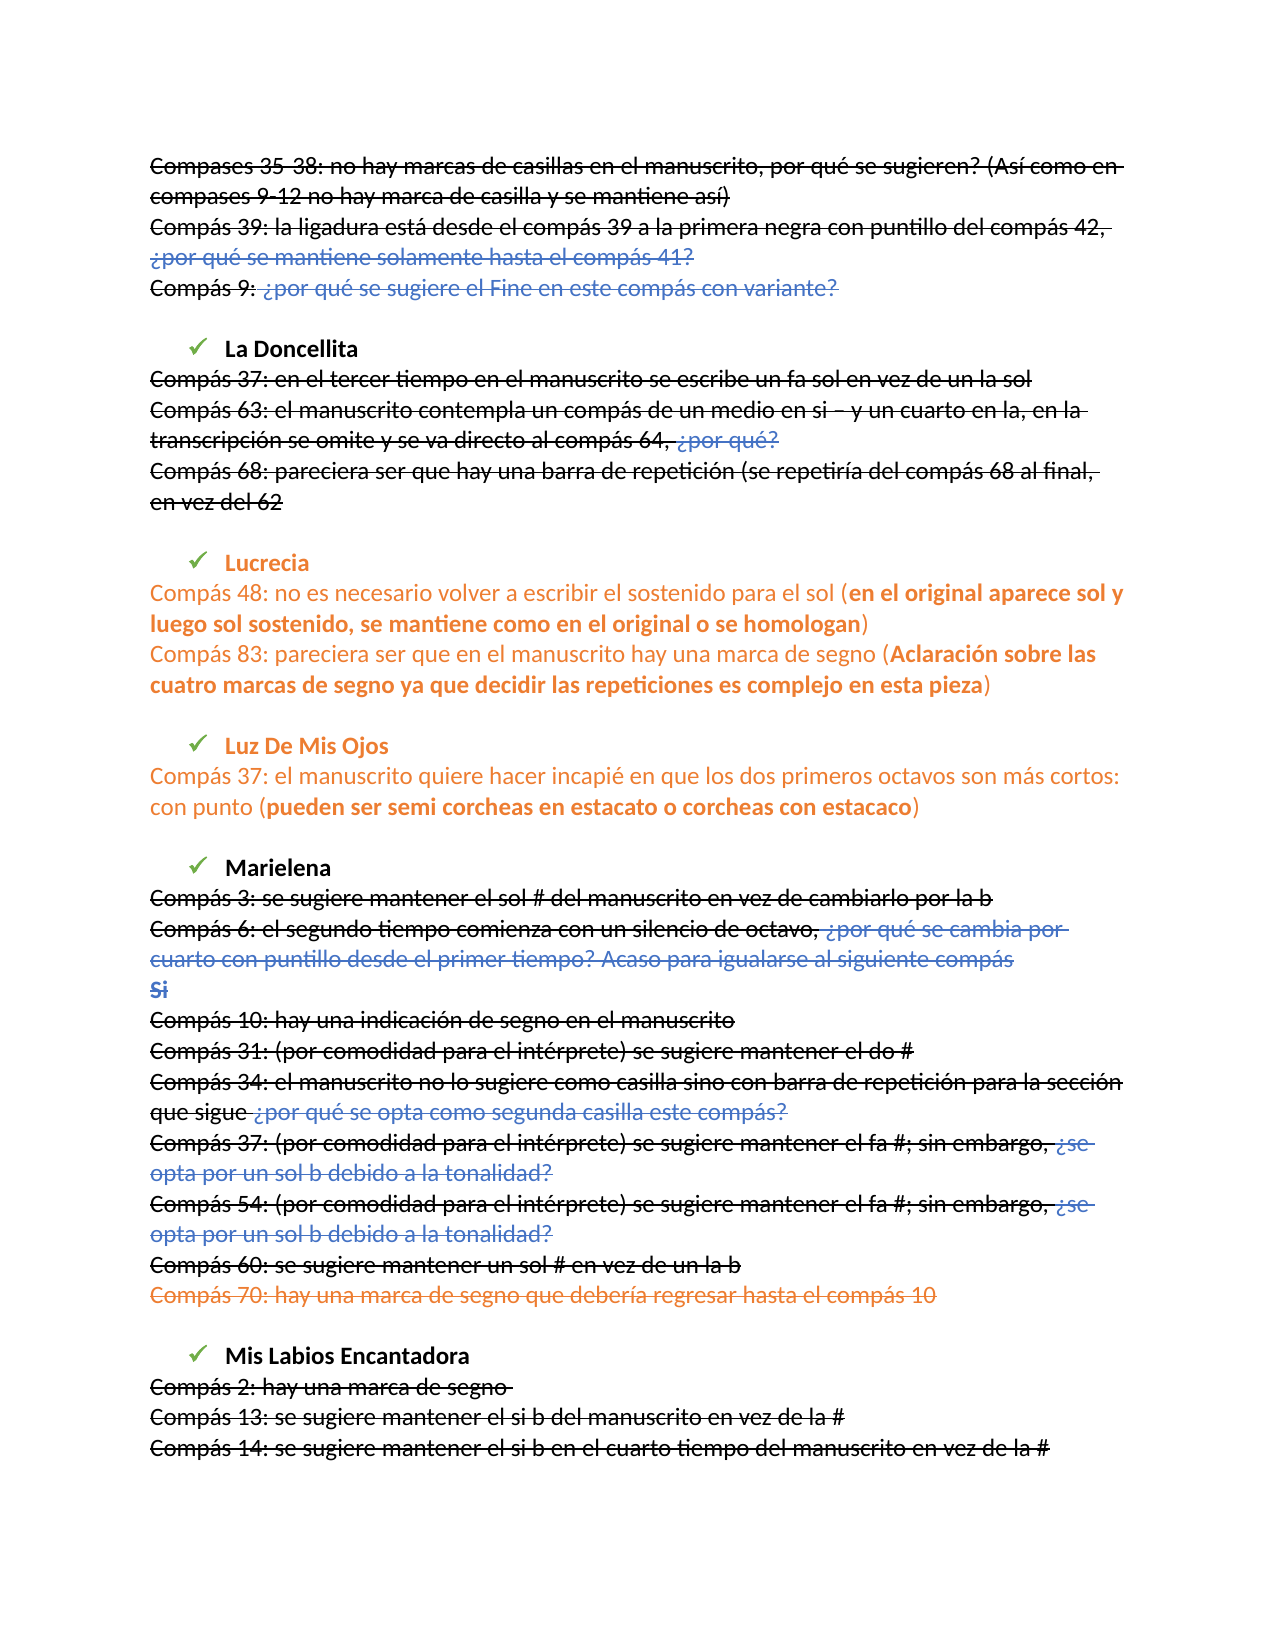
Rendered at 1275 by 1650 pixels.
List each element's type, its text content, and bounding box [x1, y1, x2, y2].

text Compás 3: se sugiere mantener el sol # del manuscrito en vez de cambiarlo por la b [150, 882, 1125, 913]
text Compás 54: (por comodidad para el intérprete) se sugiere mantener el fa #; sin embargo, ¿se opta por un sol b debido a la tonalidad? [150, 1188, 1125, 1249]
text Compás 10: hay una indicación de segno en el manuscrito [150, 1004, 1125, 1035]
text Compases 35-38: no hay marcas de casillas en el manuscrito, por qué se sugieren? (Así como en compases 9-12 no hay marca de casilla y se mantiene así) [150, 150, 1125, 211]
text Compás 34: el manuscrito no lo sugiere como casilla sino con barra de repetición para la sección que sigue ¿por qué se opta como segunda casilla este compás? [150, 1066, 1125, 1127]
text Compás 6: el segundo tiempo comienza con un silencio de octavo, ¿por qué se cambia por cuarto con puntillo desde el primer tiempo? Acaso para igualarse al siguiente compás [150, 913, 1125, 974]
text Compás 14: se sugiere mantener el si b en el cuarto tiempo del manuscrito en vez de la # [150, 1432, 1125, 1462]
text Compás 48: no es necesario volver a escribir el sostenido para el sol (en el original aparece sol y luego sol sostenido, se mantiene como en el original o se homologan) [150, 577, 1125, 638]
text Compás 13: se sugiere mantener el si b del manuscrito en vez de la # [150, 1401, 1125, 1432]
text Compás 37: el manuscrito quiere hacer incapié en que los dos primeros octavos son más cortos: con punto (pueden ser semi corcheas en estacato o corcheas con estacaco) [150, 760, 1125, 821]
text Compás 31: (por comodidad para el intérprete) se sugiere mantener el do # [150, 1035, 1125, 1066]
text Si [150, 974, 1125, 1004]
list La Doncellita [187, 333, 1125, 364]
text Compás 39: la ligadura está desde el compás 39 a la primera negra con puntillo del compás 42, ¿por qué se mantiene solamente hasta el compás 41? [150, 211, 1125, 272]
list Luz De Mis Ojos [187, 730, 1125, 760]
text Compás 63: el manuscrito contempla un compás de un medio en si – y un cuarto en la, en la transcripción se omite y se va directo al compás 64, ¿por qué? [150, 394, 1125, 455]
text Compás 9: ¿por qué se sugiere el Fine en este compás con variante? [150, 272, 1125, 303]
list Lucrecia [187, 547, 1125, 577]
text Compás 37: (por comodidad para el intérprete) se sugiere mantener el fa #; sin embargo, ¿se opta por un sol b debido a la tonalidad? [150, 1127, 1125, 1188]
text Compás 2: hay una marca de segno [150, 1371, 1125, 1401]
text Compás 83: pareciera ser que en el manuscrito hay una marca de segno (Aclaración sobre las cuatro marcas de segno ya que decidir las repeticiones es complejo en esta pieza) [150, 638, 1125, 699]
text Compás 37: en el tercer tiempo en el manuscrito se escribe un fa sol en vez de un la sol [150, 364, 1125, 394]
list Marielena [187, 852, 1125, 882]
text Compás 60: se sugiere mantener un sol # en vez de un la b [150, 1249, 1125, 1279]
text Compás 70: hay una marca de segno que debería regresar hasta el compás 10 [150, 1279, 1125, 1310]
list Mis Labios Encantadora [187, 1340, 1125, 1371]
text Compás 68: pareciera ser que hay una barra de repetición (se repetiría del compás 68 al final, en vez del 62 [150, 455, 1125, 516]
